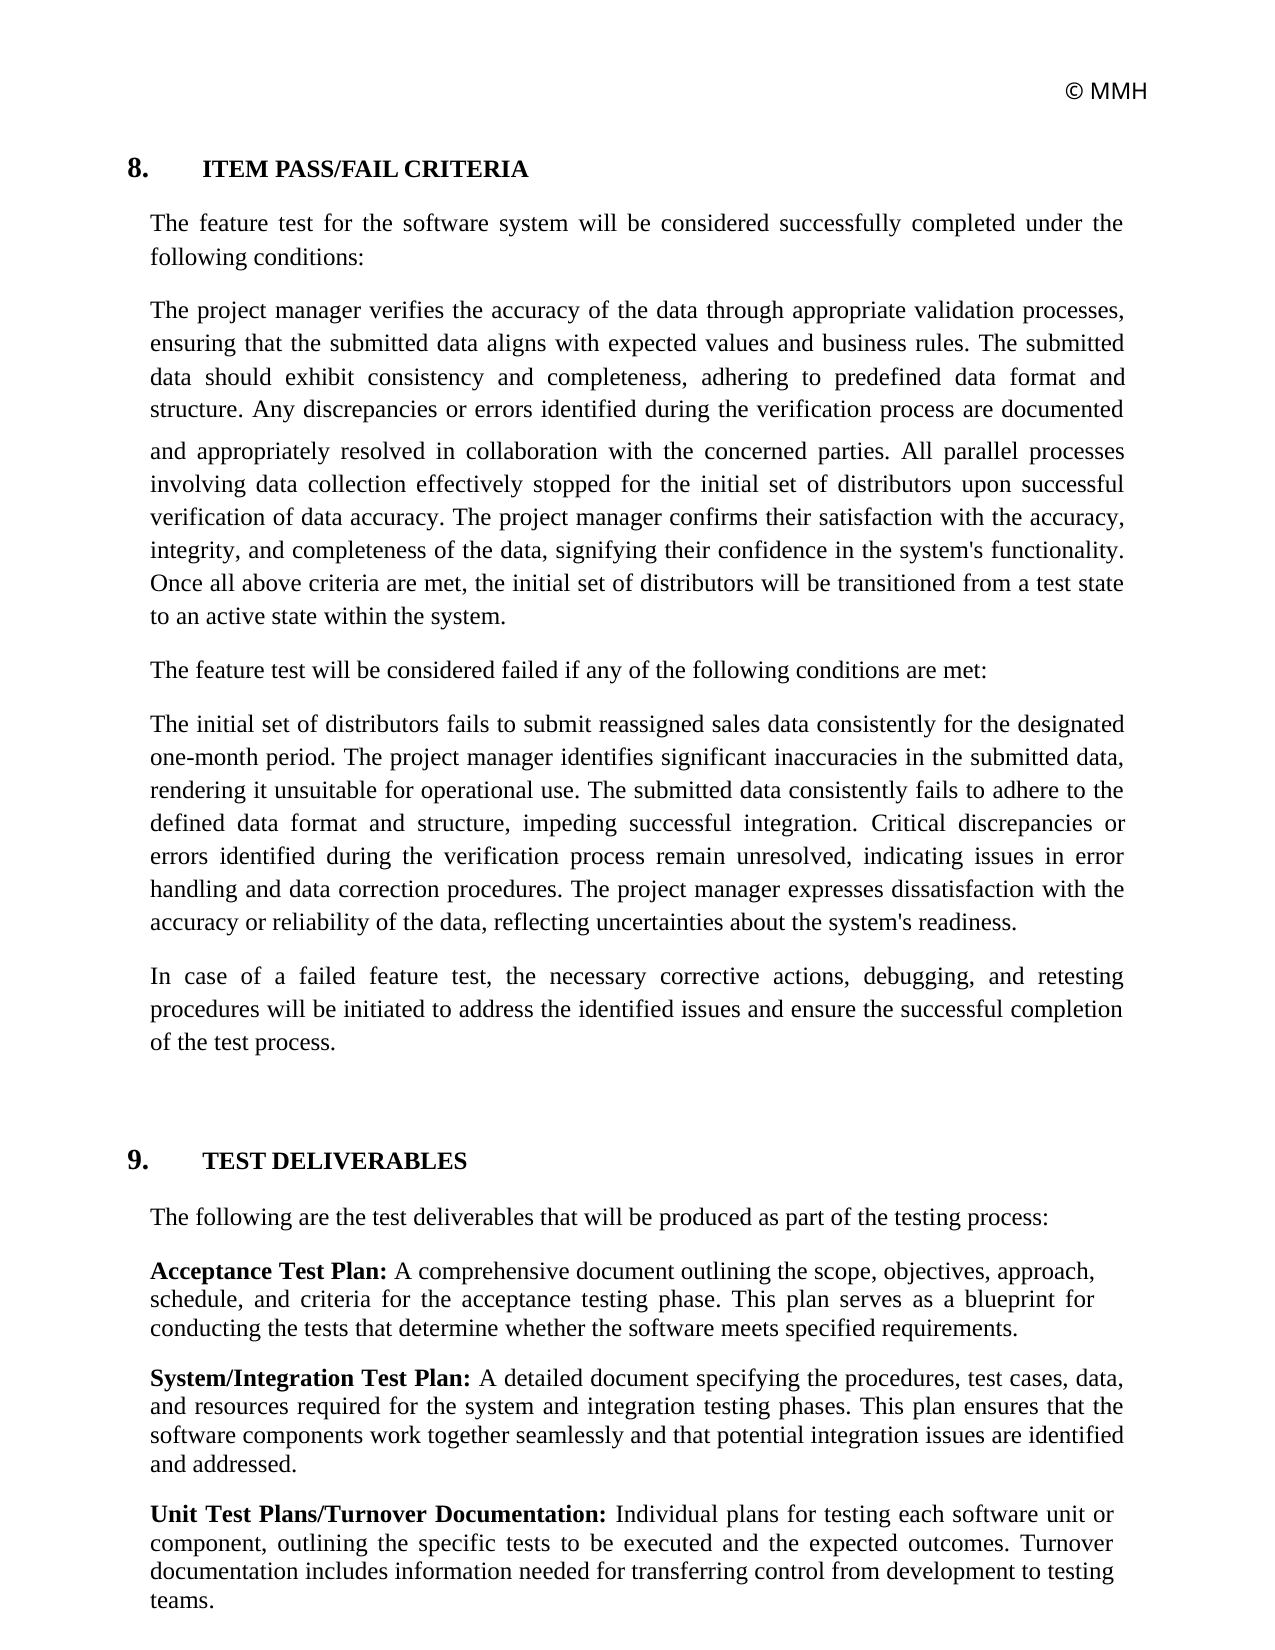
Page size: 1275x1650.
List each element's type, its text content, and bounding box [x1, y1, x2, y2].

text The project manager verifies the accuracy of the data through appropriate validation processes, ensuring that the submitted data aligns with expected values and business rules. The submitted data should exhibit consistency and completeness, adhering to predefined data format and structure. Any discrepancies or errors identified during the verification process are documented [150, 296, 1126, 423]
text The following are the test deliverables that will be produced as part of the testing process: [150, 1202, 1148, 1231]
text Unit Test Plans/Turnover Documentation: Individual plans for testing each software unit or component, outlining the specific tests to be executed and the expected outcomes. Turnover documentation includes information needed for transferring control from development to testing teams. [150, 1499, 1114, 1614]
text In case of a failed feature test, the necessary corrective actions, debugging, and retesting procedures will be initiated to address the identified issues and ensure the successful completion of the test process. [150, 961, 1124, 1056]
subtitle ITEM PASS/FAIL CRITERIA [127, 150, 1148, 183]
text The initial set of distributors fails to submit reassigned sales data consistently for the designated one-month period. The project manager identifies significant inaccuracies in the submitted data, rendering it unsuitable for operational use. The submitted data consistently fails to adhere to the defined data format and structure, impeding successful integration. Critical discrepancies or errors identified during the verification process remain unresolved, indicating issues in error handling and data correction procedures. The project manager expresses dissatisfaction with the accuracy or reliability of the data, reflecting uncertainties about the system's readiness. [150, 709, 1126, 936]
text The feature test will be considered failed if any of the following conditions are met: [150, 655, 1148, 684]
text System/Integration Test Plan: A detailed document specifying the procedures, test cases, data, and resources required for the system and integration testing phases. This plan ensures that the software components work together seamlessly and that potential integration issues are identified and addressed. [150, 1363, 1125, 1478]
text Acceptance Test Plan: A comprehensive document outlining the scope, objectives, approach, schedule, and criteria for the acceptance testing phase. This plan serves as a blueprint for conducting the tests that determine whether the software meets specified requirements. [150, 1256, 1096, 1342]
text The feature test for the software system will be considered successfully completed under the following conditions: [150, 208, 1124, 270]
text and appropriately resolved in collaboration with the concerned parties. All parallel processes involving data collection effectively stopped for the initial set of distributors upon successful verification of data accuracy. The project manager confirms their satisfaction with the accuracy, integrity, and completeness of the data, signifying their confidence in the system's functionality. Once all above criteria are met, the initial set of distributors will be transitioned from a test state to an active state within the system. [150, 436, 1126, 630]
subtitle TEST DELIVERABLES [127, 1142, 1148, 1176]
